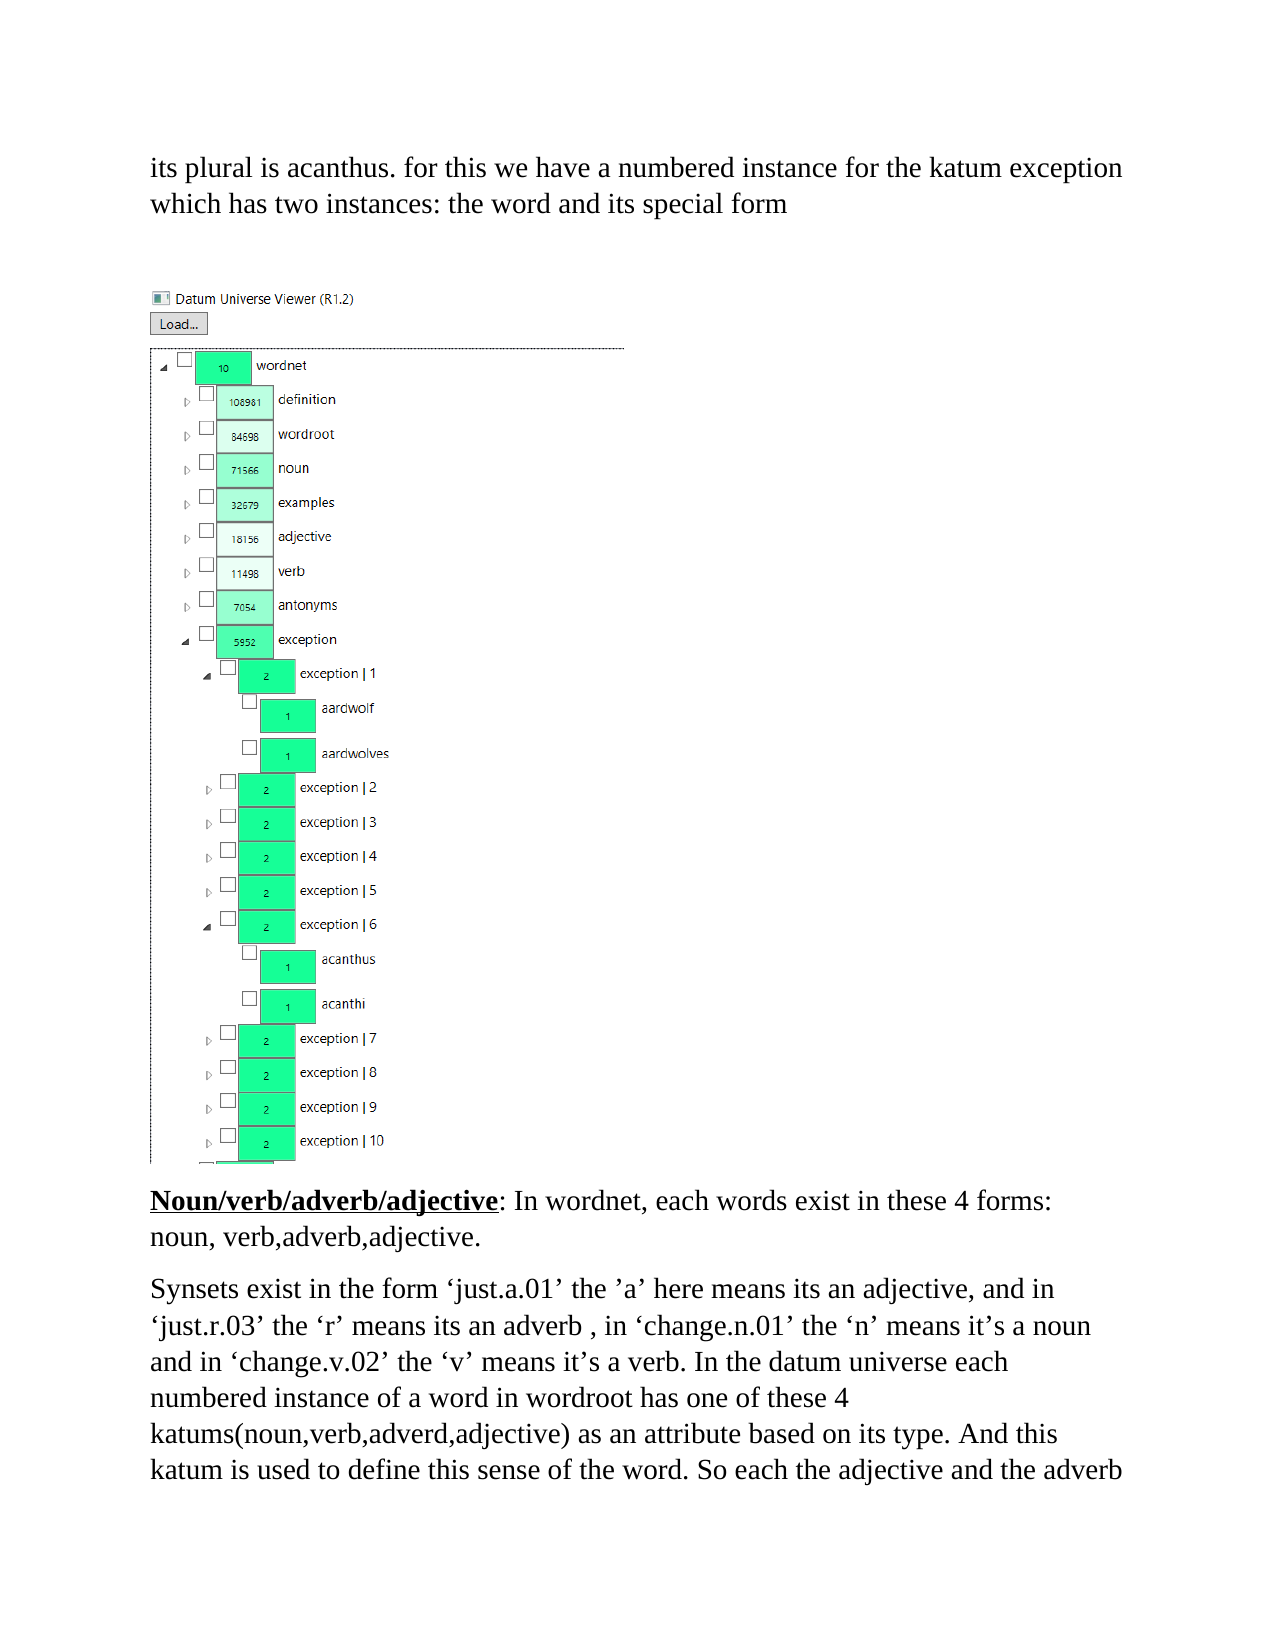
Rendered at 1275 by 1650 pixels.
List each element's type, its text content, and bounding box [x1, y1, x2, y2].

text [150, 150, 1125, 220]
text Noun/verb/adverb/adjective: In wordnet, each words exist in these 4 forms: noun, verb,adverb,adjective. [150, 1183, 1125, 1252]
picture [150, 285, 624, 1164]
